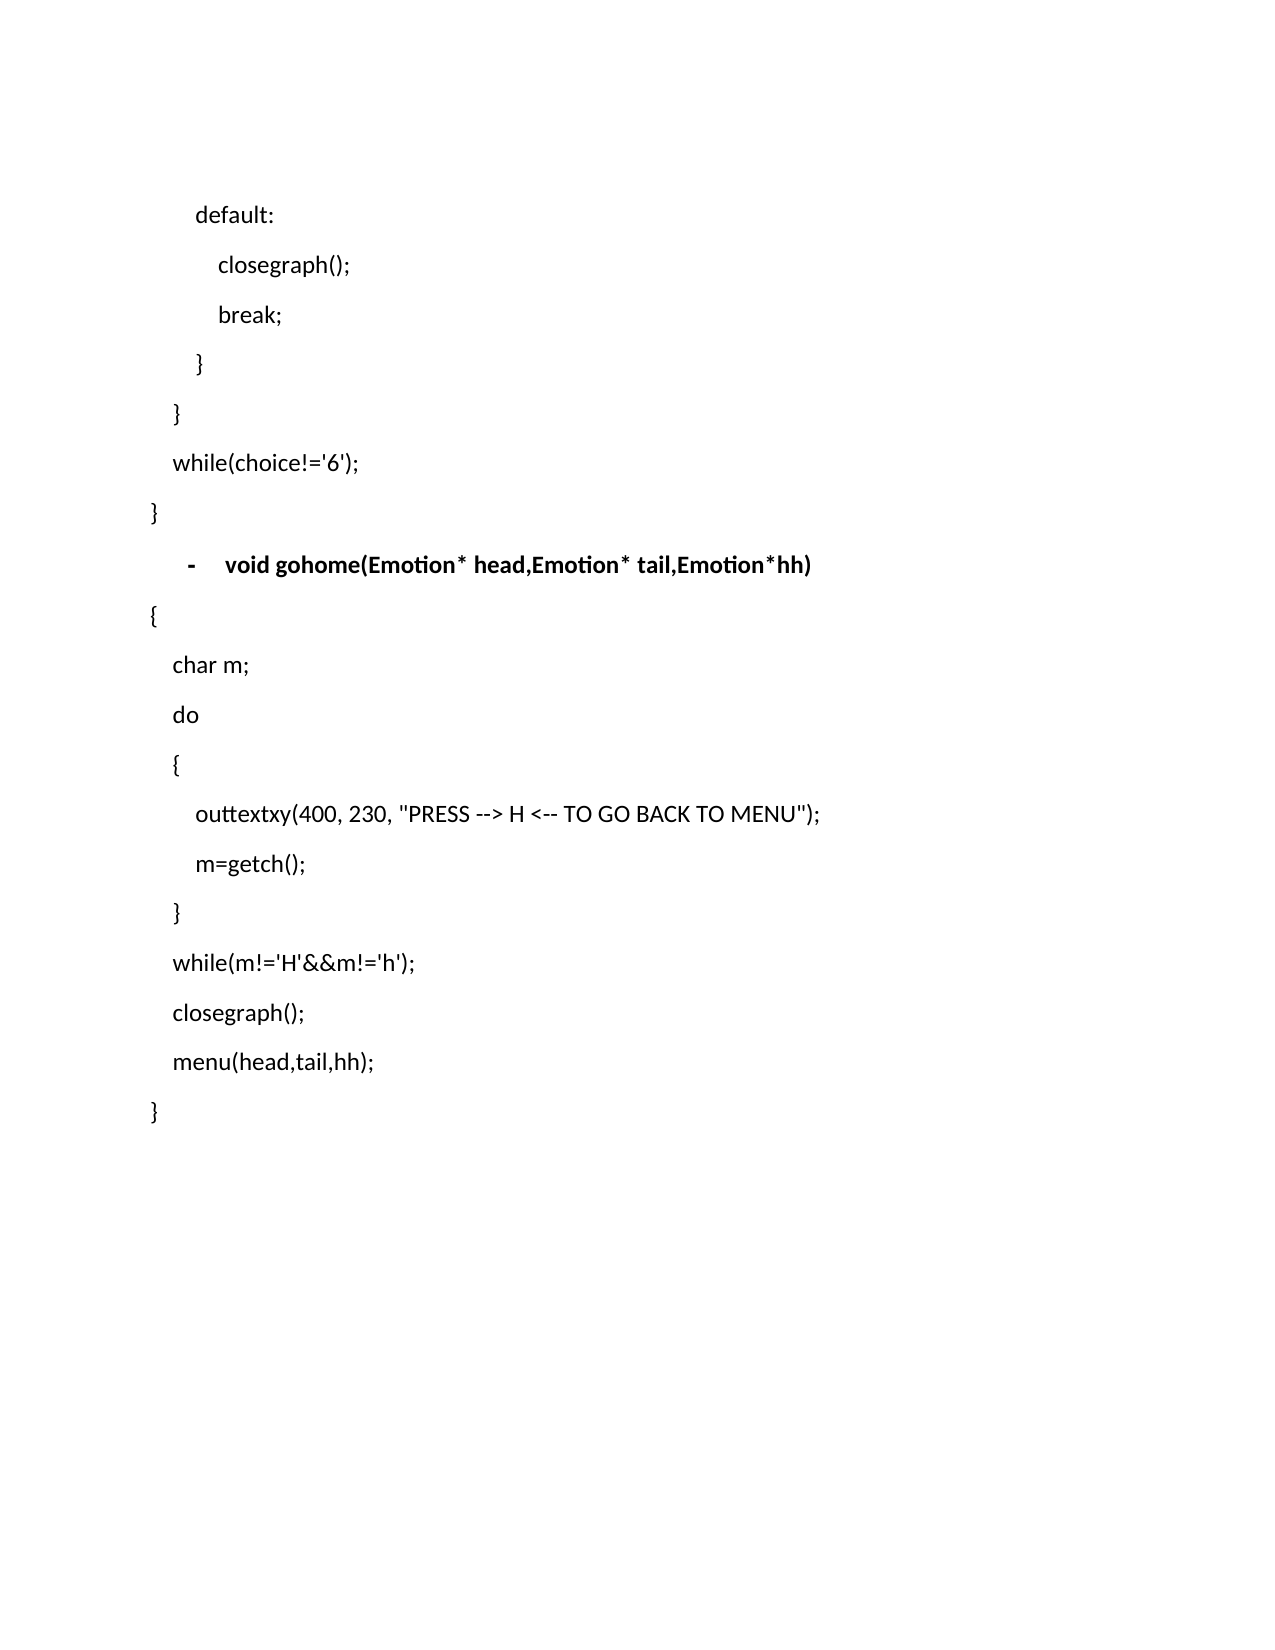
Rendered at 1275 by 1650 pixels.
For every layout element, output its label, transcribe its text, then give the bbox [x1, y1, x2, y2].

text } [150, 898, 1125, 928]
text do [150, 699, 1125, 730]
text m=getch(); [150, 848, 1125, 878]
text } [150, 497, 1125, 528]
text closegraph(); [150, 997, 1125, 1027]
text outtextxy(400, 230, "PRESS --> H <-- TO GO BACK TO MENU"); [150, 798, 1125, 829]
text } [150, 1096, 1125, 1126]
list void gohome(Emotion* head,Emotion* tail,Emotion*hh) [187, 547, 1125, 581]
text } [150, 348, 1125, 379]
text menu(head,tail,hh); [150, 1046, 1125, 1077]
text { [150, 749, 1125, 779]
text while(m!='H'&&m!='h'); [150, 947, 1125, 978]
text } [150, 398, 1125, 428]
text char m; [150, 650, 1125, 680]
text while(choice!='6'); [150, 447, 1125, 478]
text break; [150, 299, 1125, 329]
text default: [150, 199, 1125, 230]
text closegraph(); [150, 249, 1125, 280]
text { [150, 600, 1125, 631]
